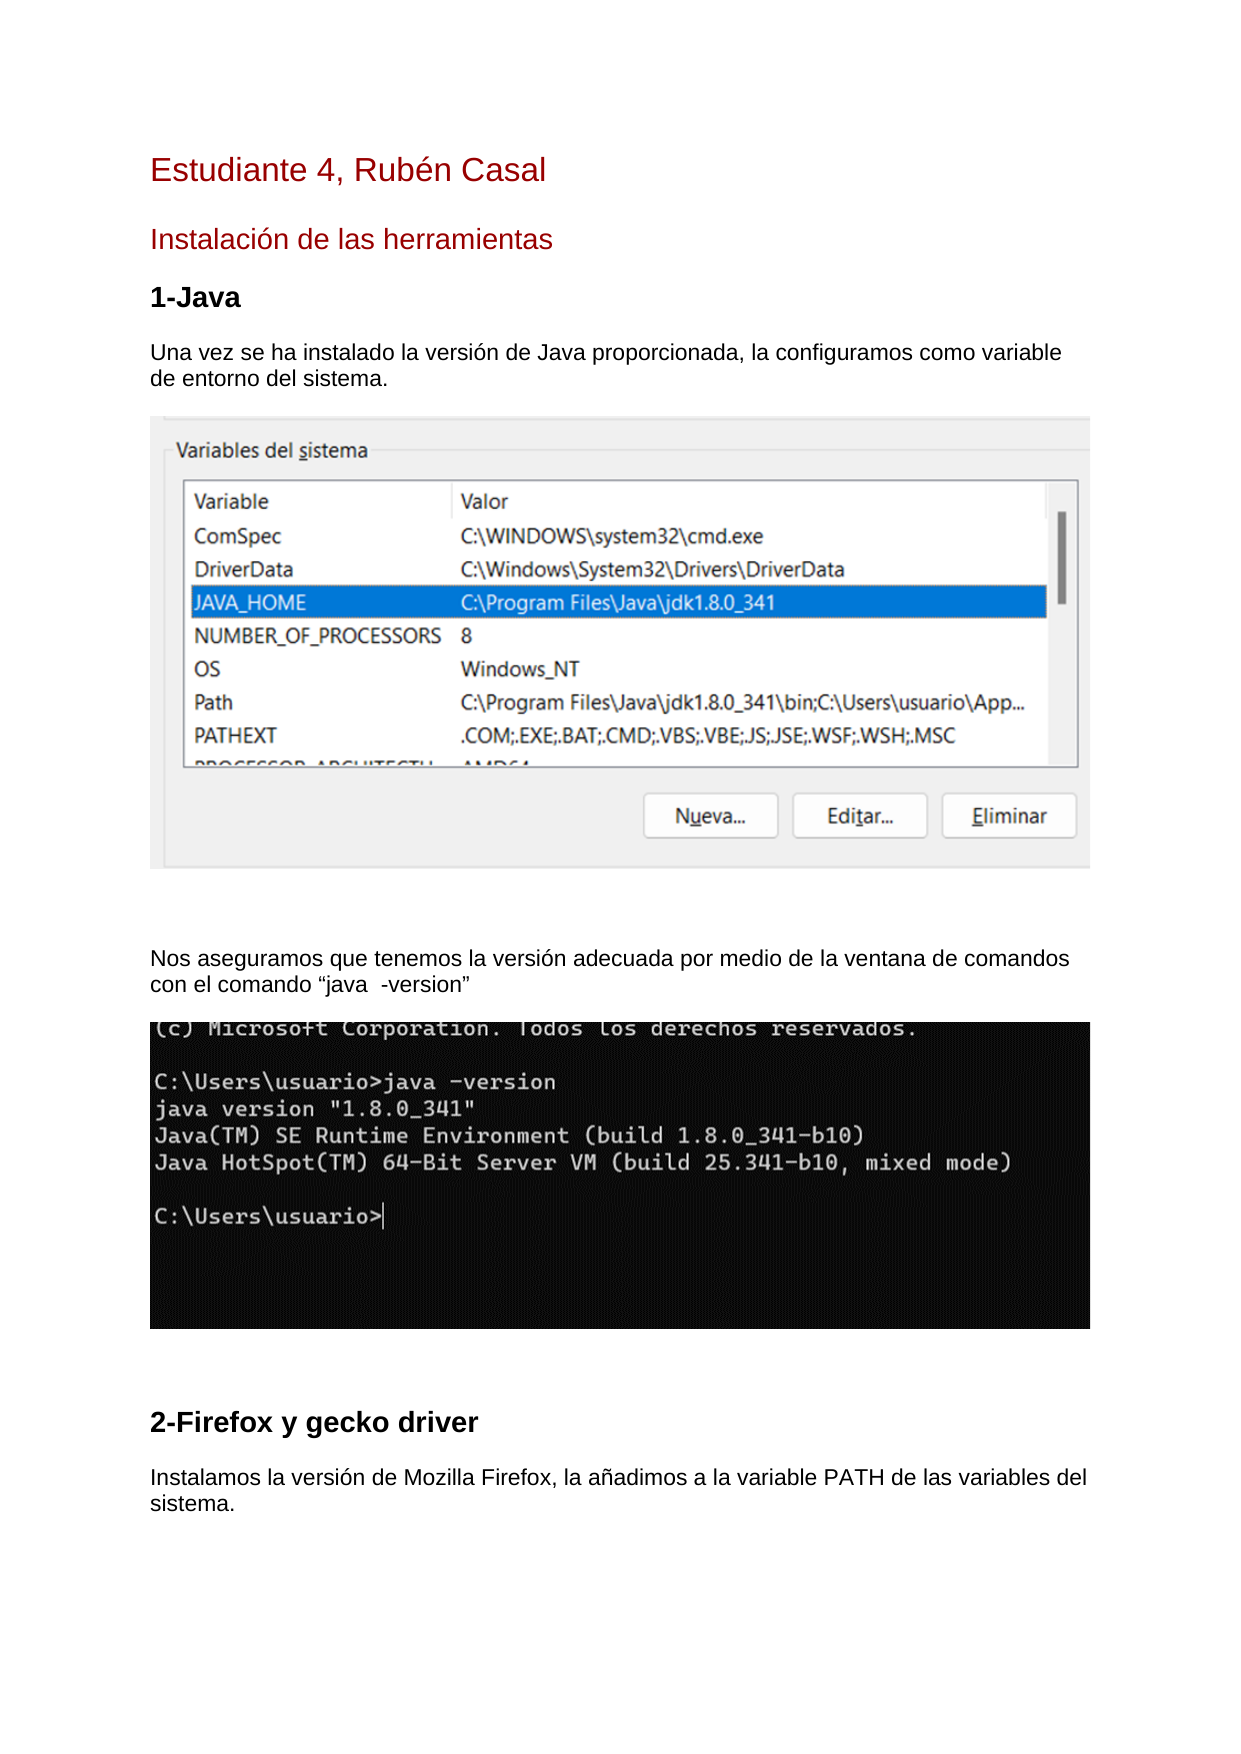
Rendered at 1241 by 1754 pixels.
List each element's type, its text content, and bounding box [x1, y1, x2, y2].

text Instalamos la versión de Mozilla Firefox, la añadimos a la variable PATH de las variables del sistema. [150, 1464, 1090, 1517]
text 1-Java [150, 280, 1090, 314]
text Nos aseguramos que tenemos la versión adecuada por medio de la ventana de comandos con el comando “java -version” [150, 945, 1090, 998]
text Una vez se ha instalado la versión de Java proporcionada, la configuramos como variable de entorno del sistema. [150, 339, 1090, 392]
subtitle Instalación de las herramientas [150, 222, 1090, 255]
picture [150, 416, 1091, 869]
text 2-Firefox y gecko driver [150, 1405, 1090, 1439]
picture [150, 1022, 1091, 1329]
subtitle Estudiante 4, Rubén Casal [150, 150, 1090, 188]
